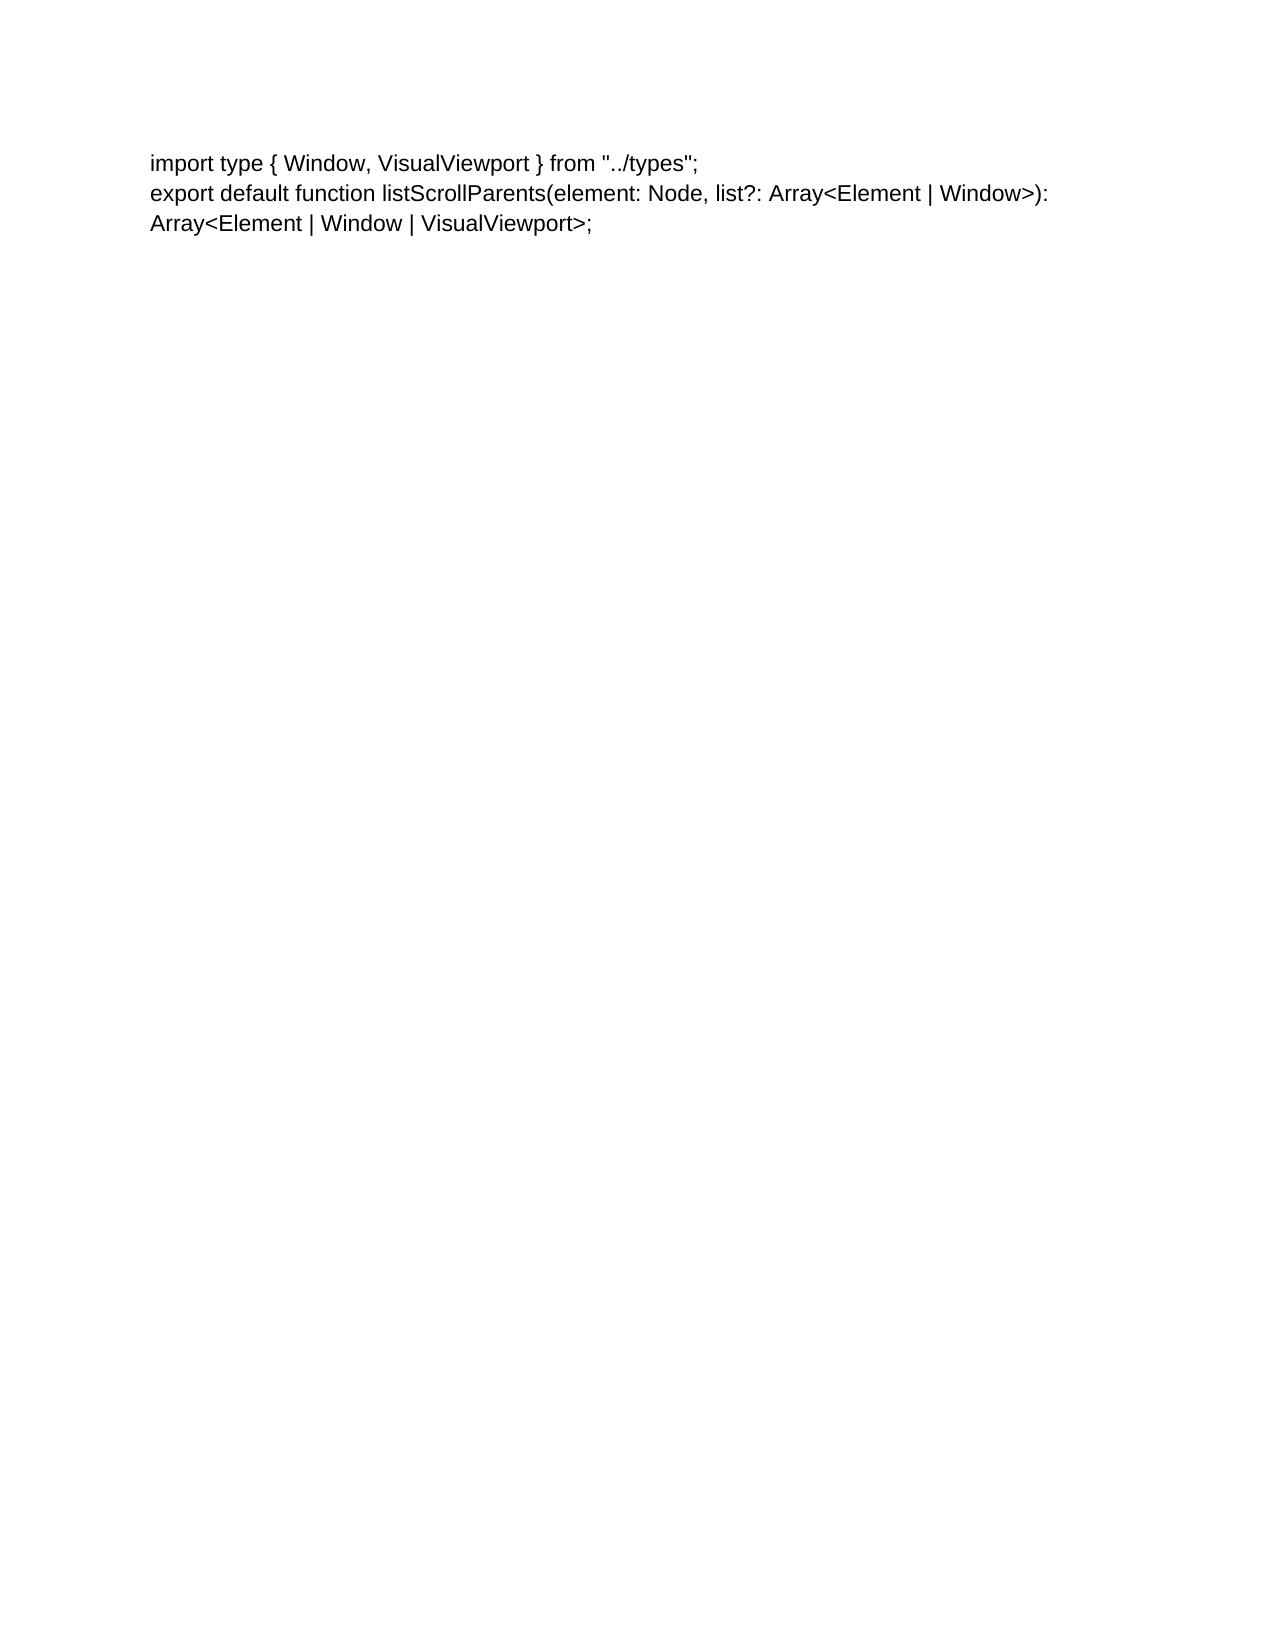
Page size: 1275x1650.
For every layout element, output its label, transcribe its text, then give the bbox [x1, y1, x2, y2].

text export default function listScrollParents(element: Node, list?: Array<Element | Window>): Array<Element | Window | VisualViewport>; [150, 180, 1125, 237]
text import type { Window, VisualViewport } from "../types"; [150, 150, 1125, 176]
